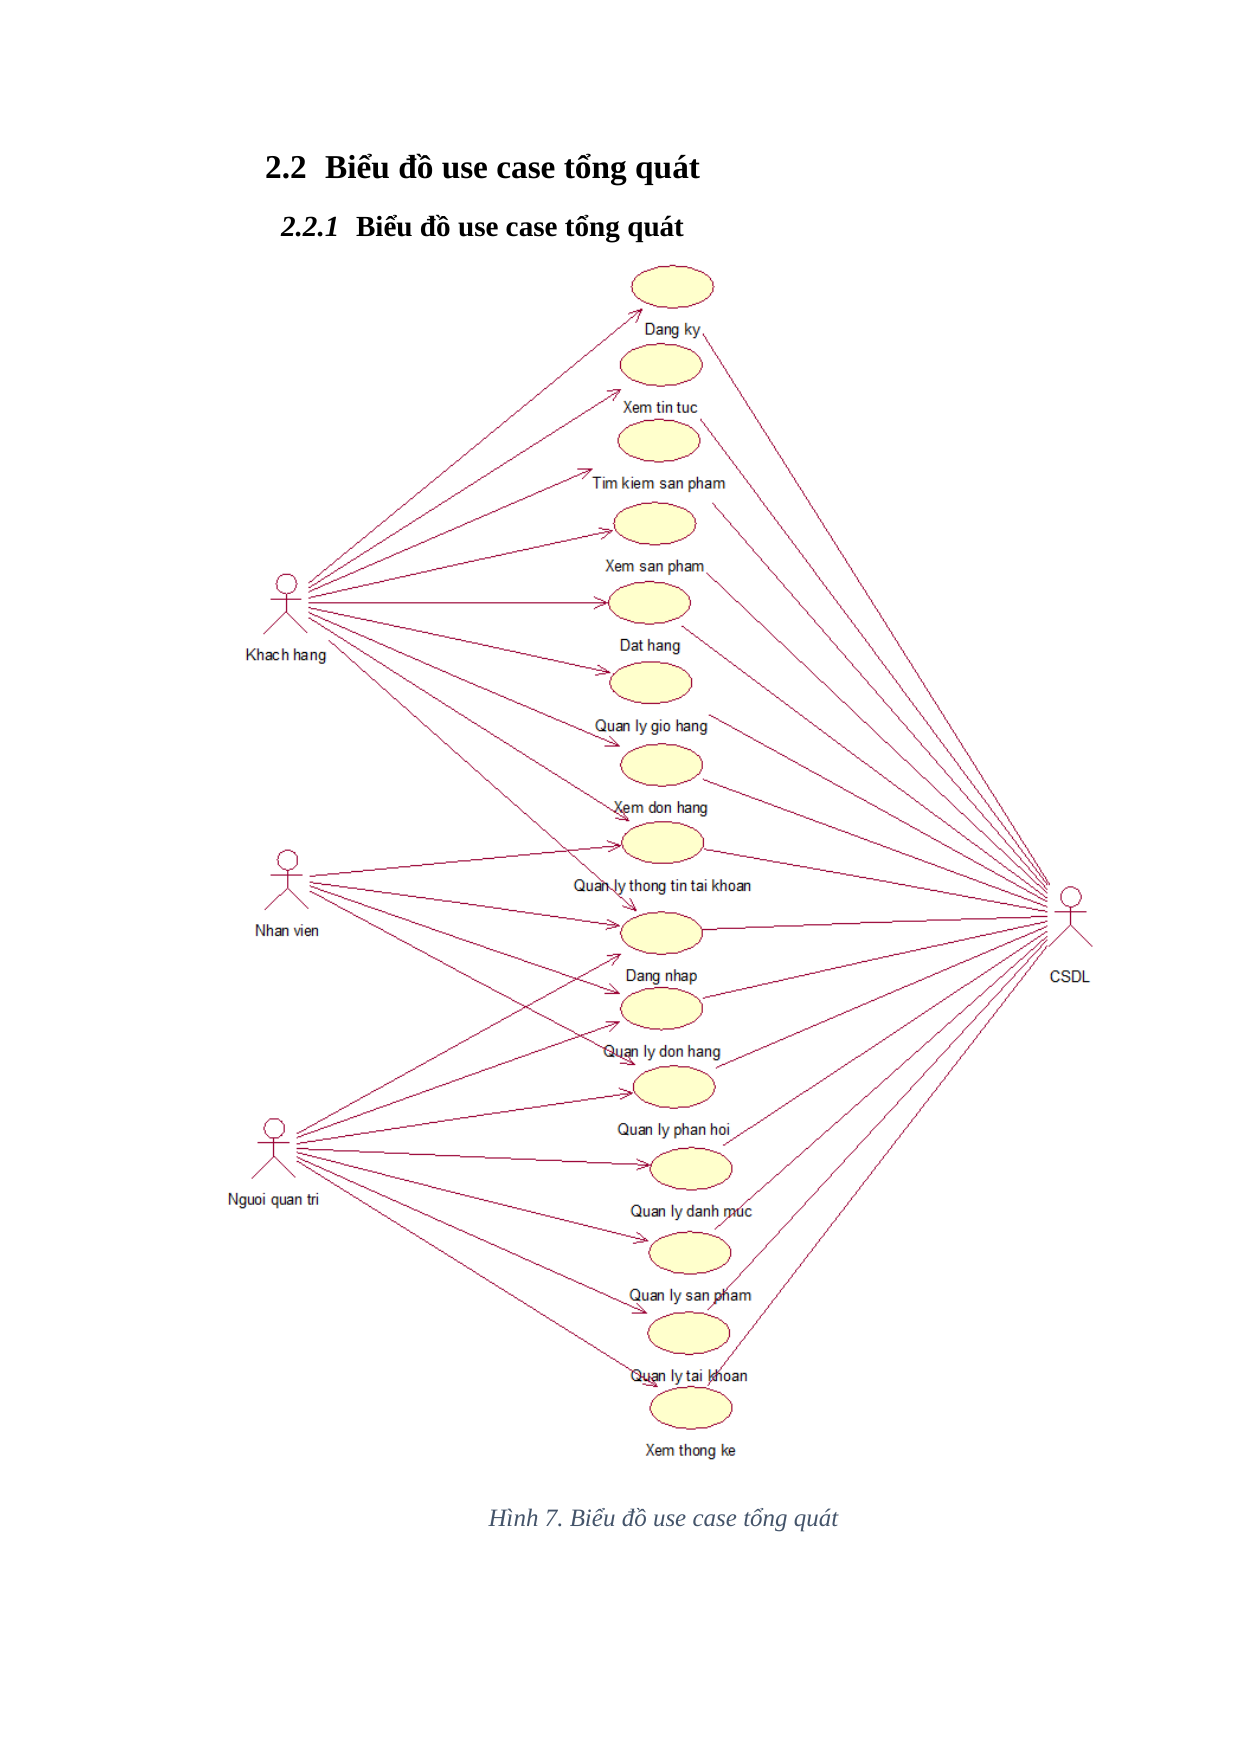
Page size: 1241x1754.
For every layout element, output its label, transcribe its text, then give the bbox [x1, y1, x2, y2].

subtitle Biểu đồ use case tổng quát [265, 148, 1122, 186]
subtitle Biểu đồ use case tổng quát [281, 209, 1122, 243]
picture [227, 259, 1102, 1470]
text Hình 7. Biểu đồ use case tổng quát [207, 1503, 1122, 1532]
